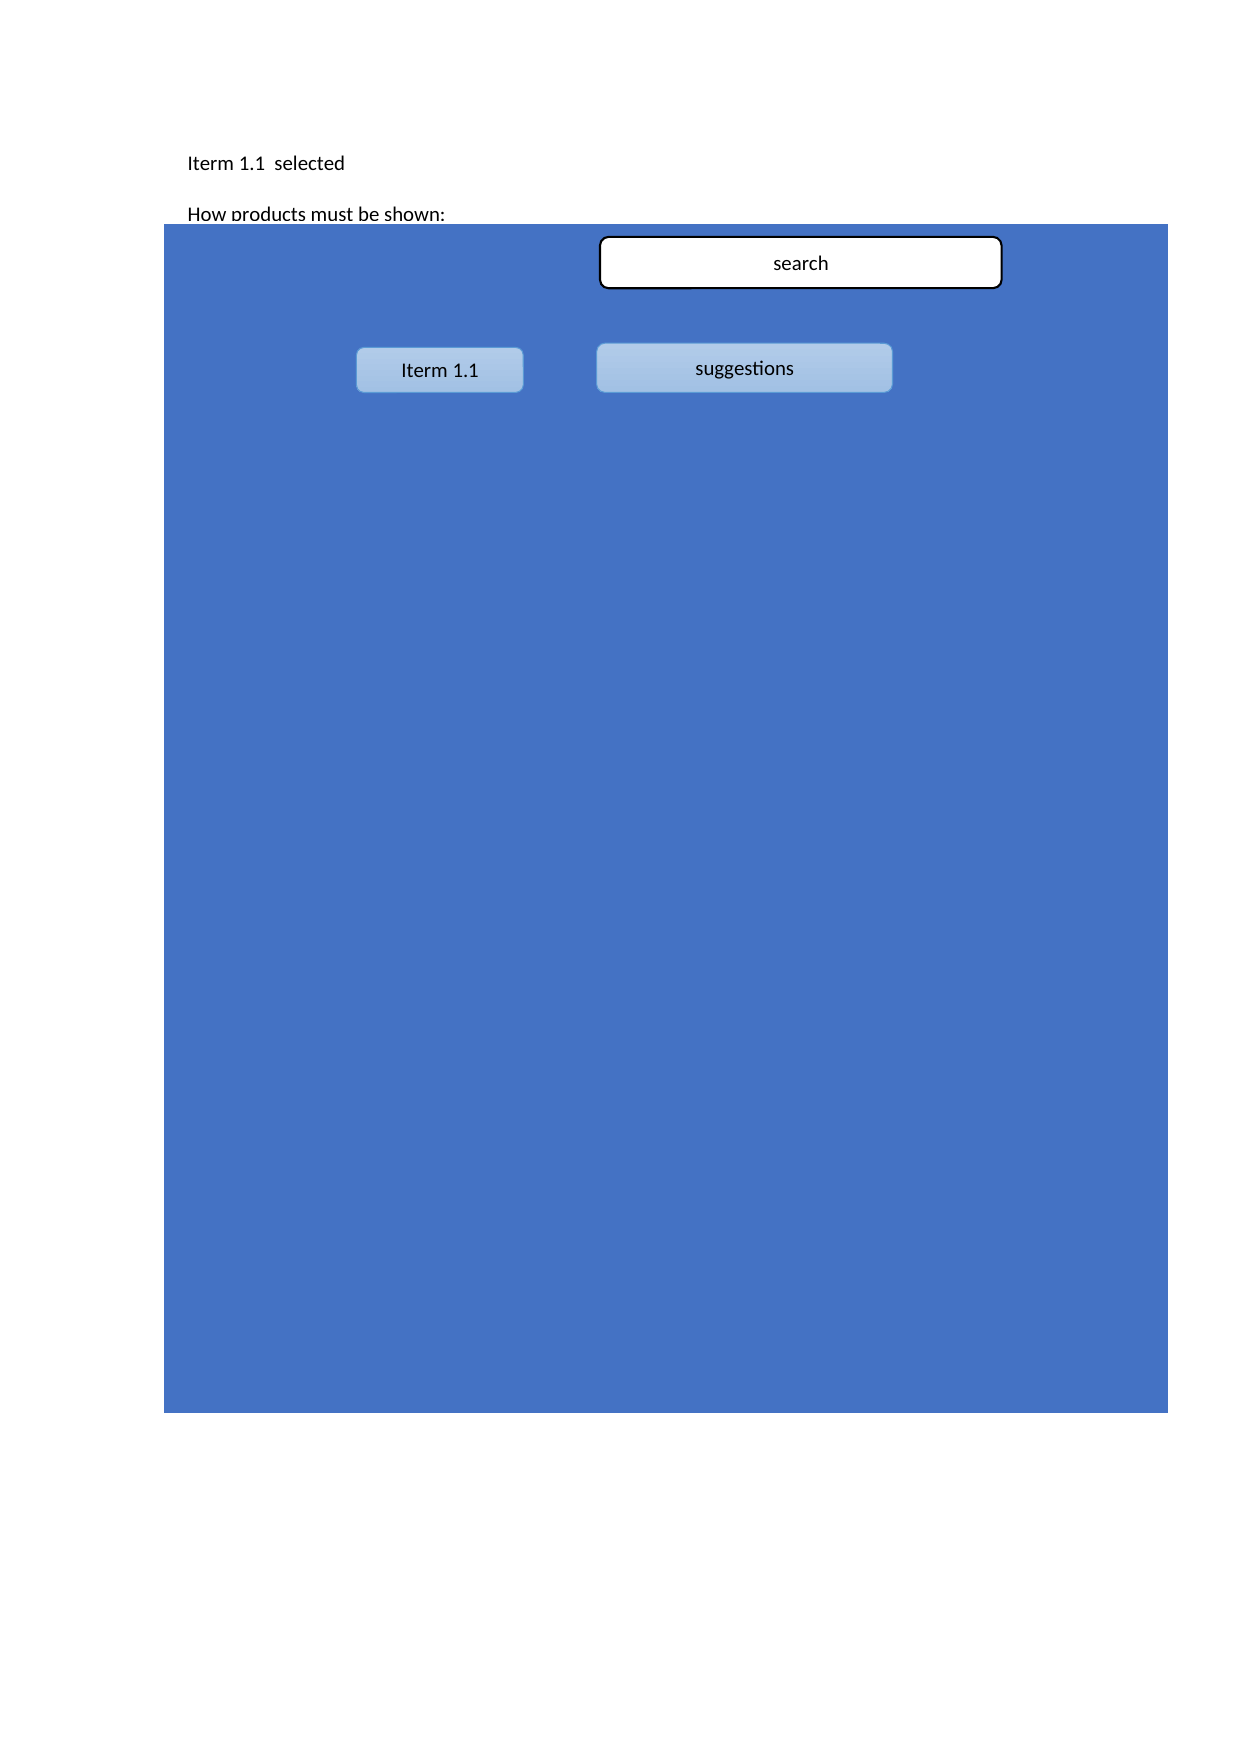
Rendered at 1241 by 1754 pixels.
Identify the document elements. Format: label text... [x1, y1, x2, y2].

text How products must be shown: [187, 201, 1053, 221]
text Iterm 1.1 selected [187, 150, 1053, 175]
